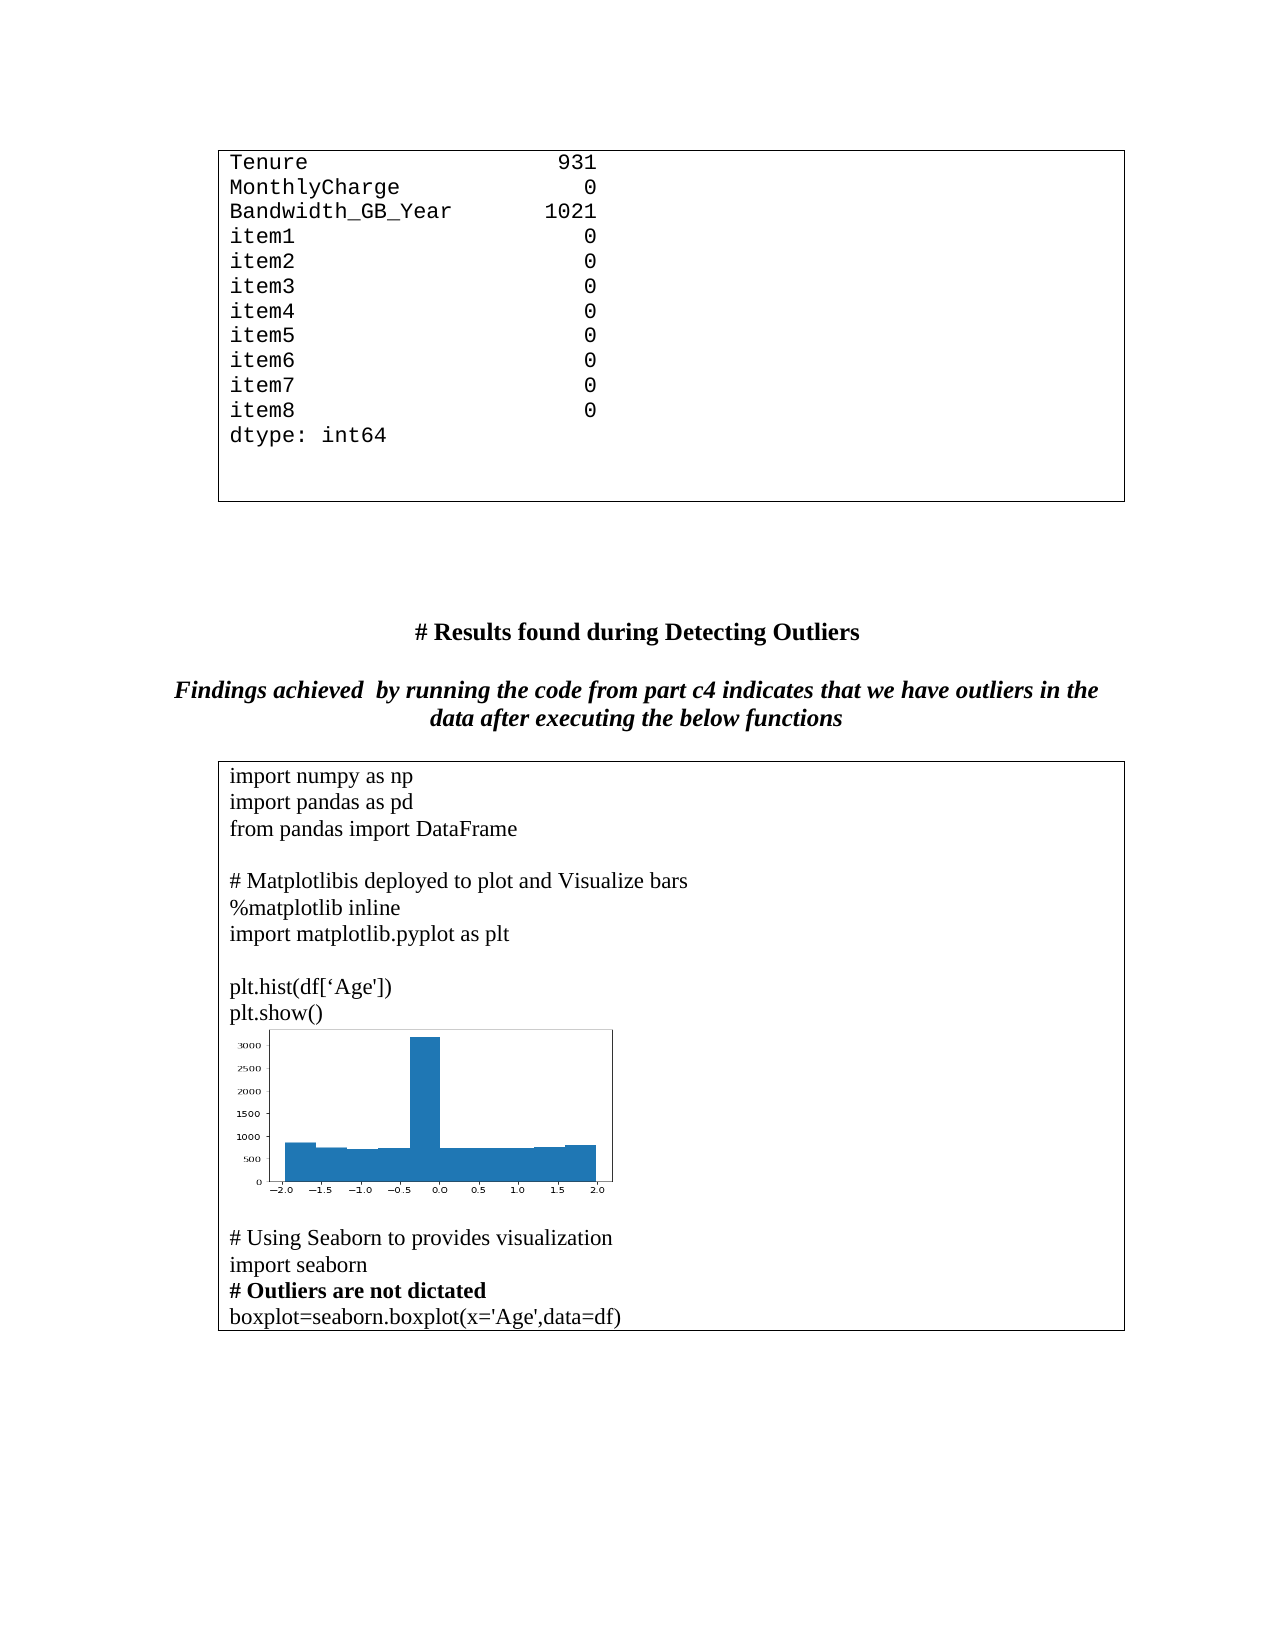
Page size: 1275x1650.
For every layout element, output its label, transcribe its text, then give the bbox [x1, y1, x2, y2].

text Findings achieved by running the code from part c4 indicates that we have outliers in the data after executing the below functions [150, 675, 1125, 732]
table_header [219, 762, 1124, 1330]
text # Results found during Detecting Outliers [150, 617, 1125, 646]
picture [229, 1025, 619, 1198]
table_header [219, 151, 1124, 501]
